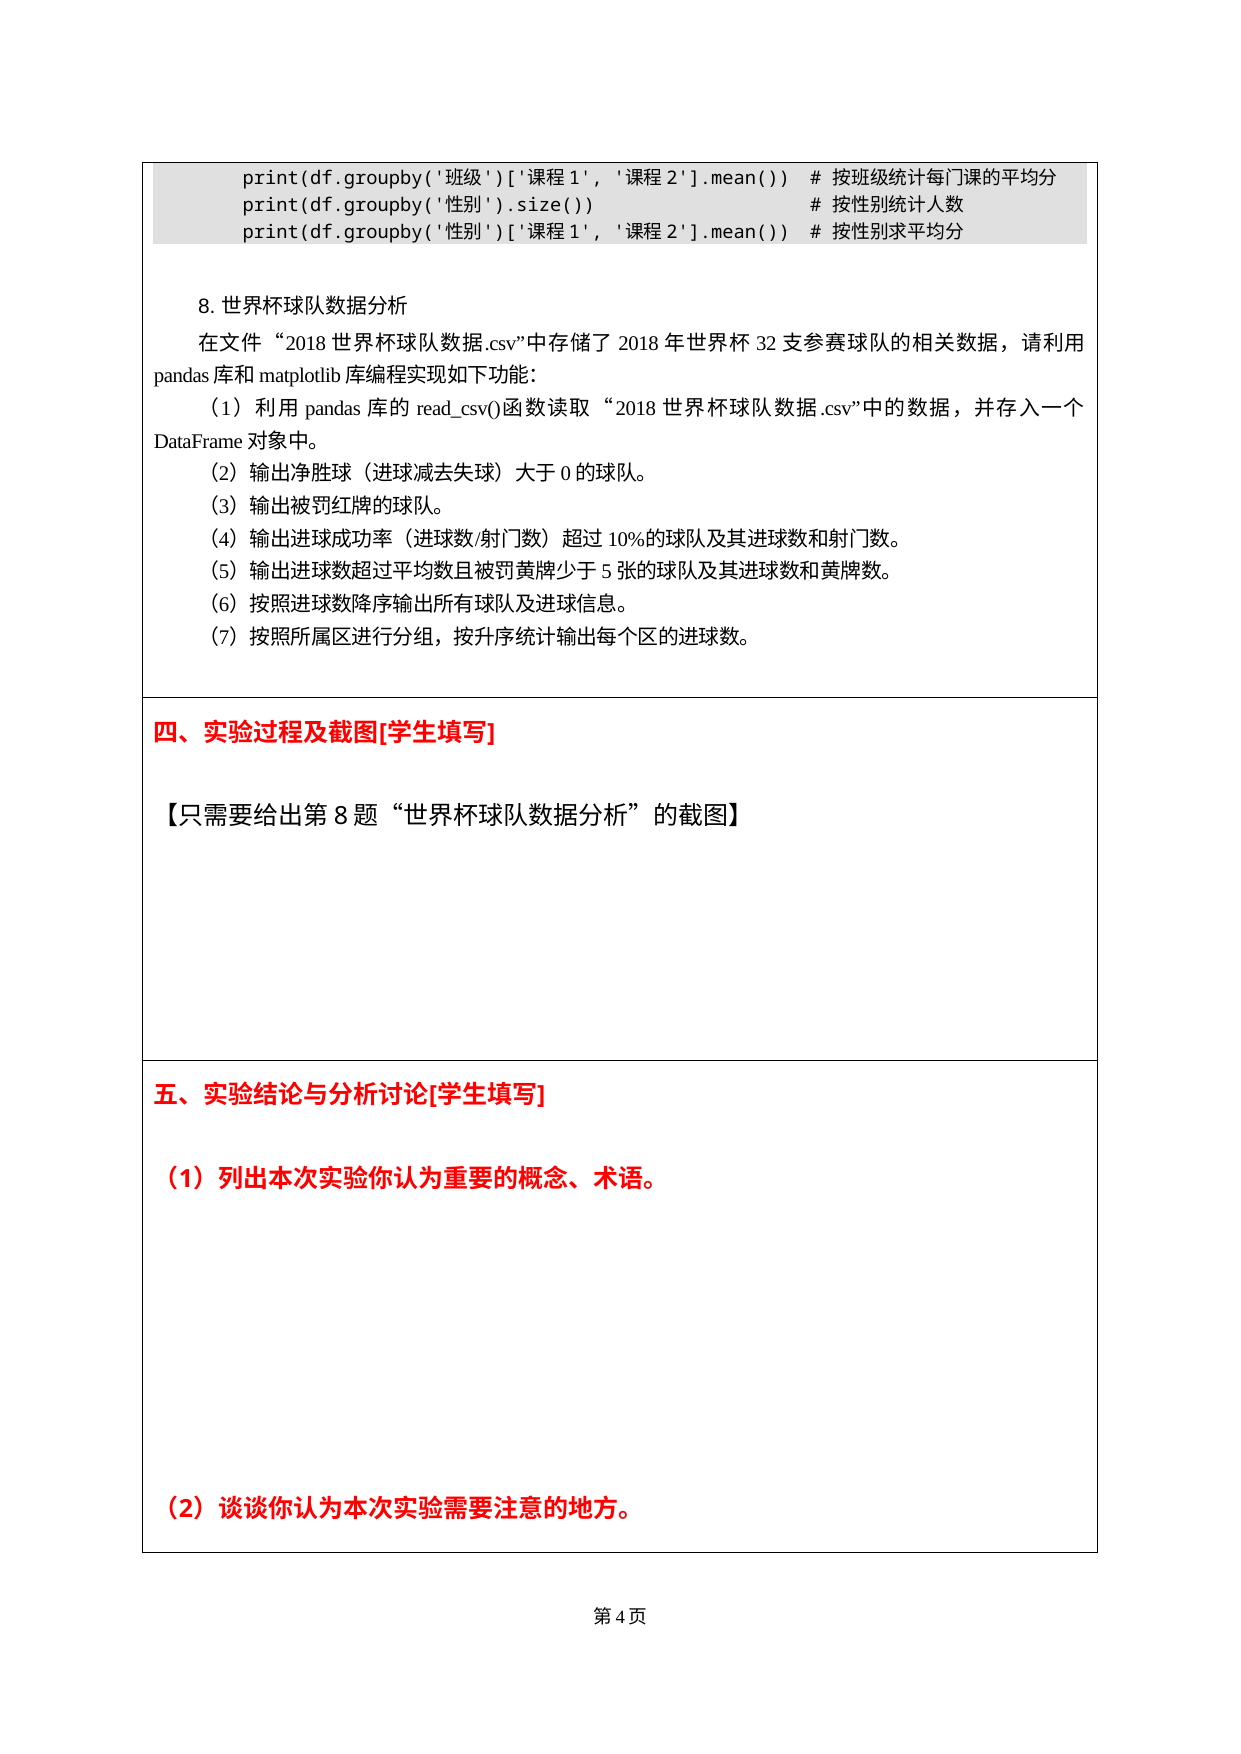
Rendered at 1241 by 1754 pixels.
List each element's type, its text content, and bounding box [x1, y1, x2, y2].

table_cell 四、实验过程及截图[学生填写] 【只需要给出第8题“世界杯球队数据分析”的截图】 [143, 698, 1097, 1059]
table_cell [143, 1061, 1097, 1552]
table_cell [143, 163, 1097, 697]
